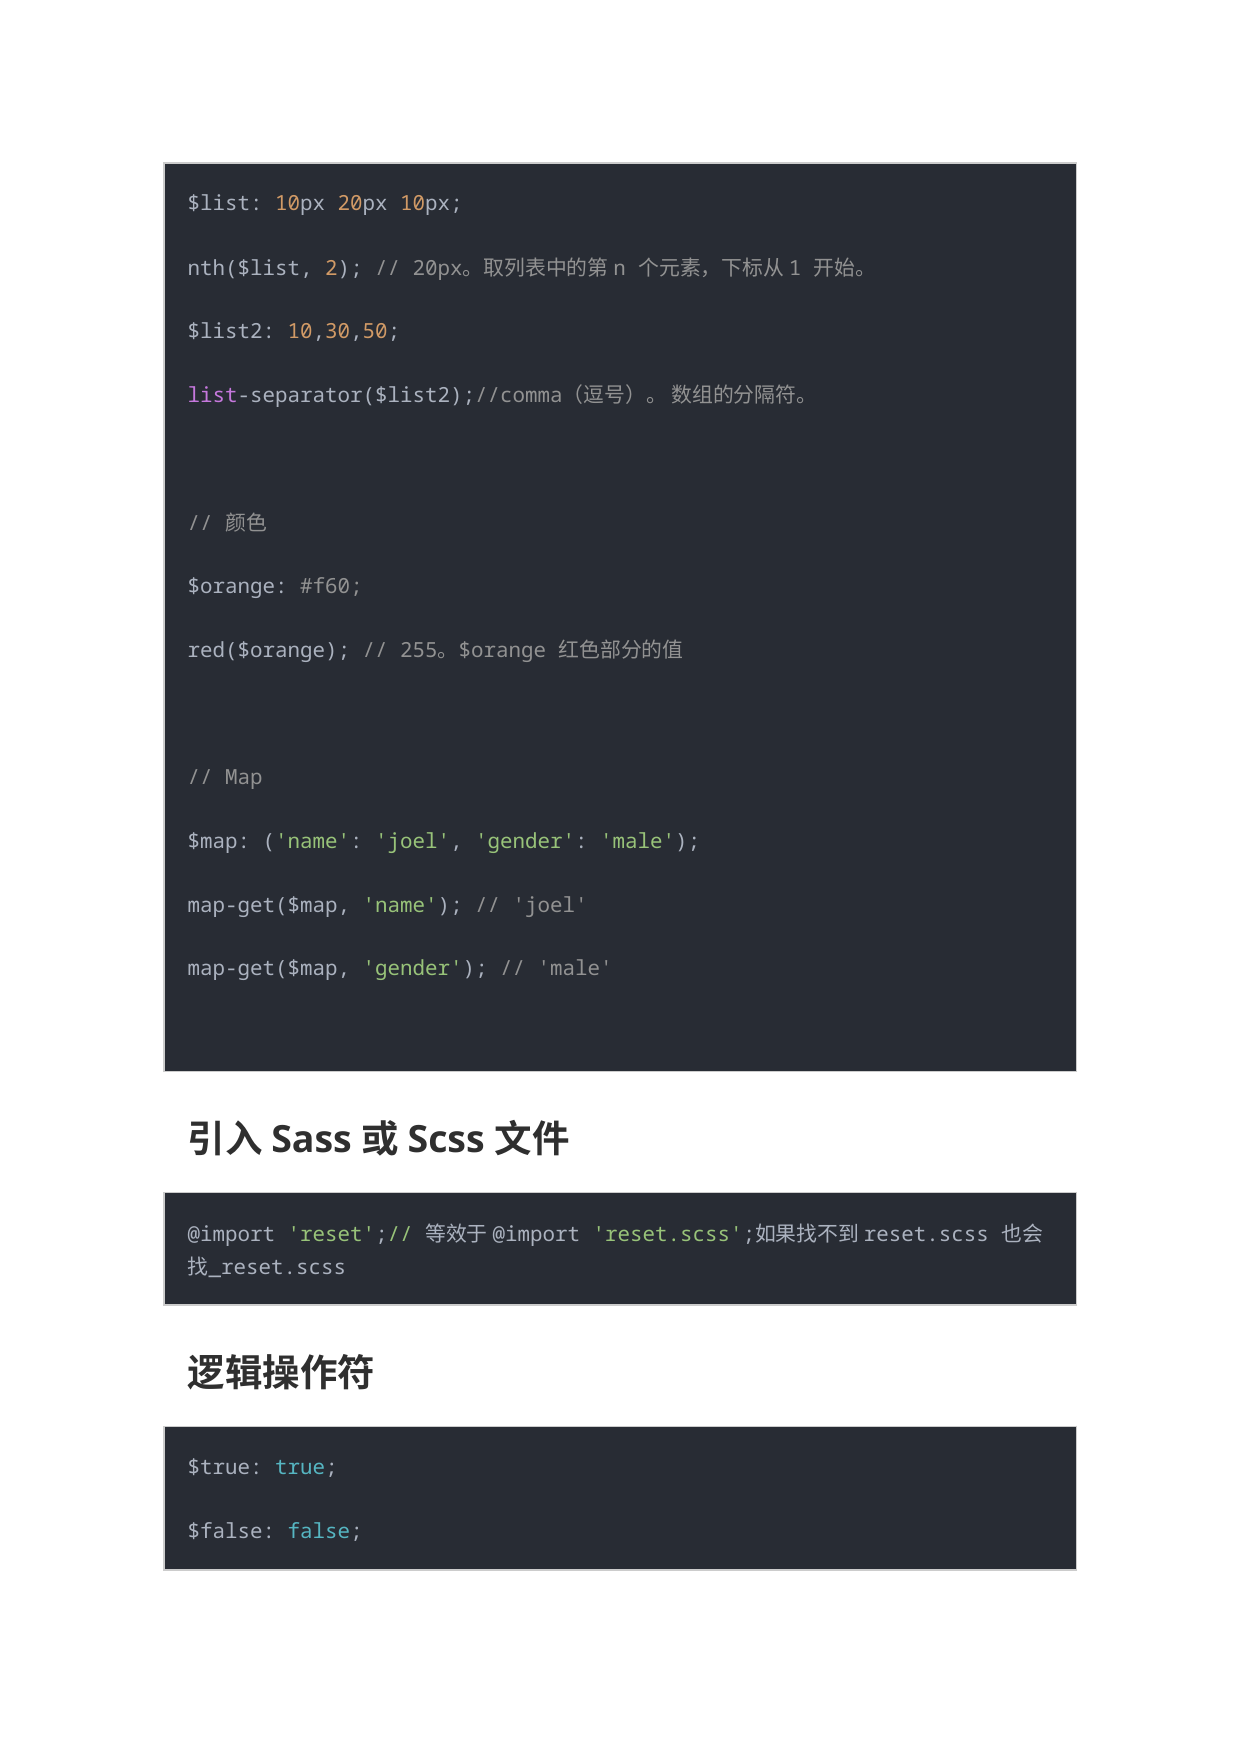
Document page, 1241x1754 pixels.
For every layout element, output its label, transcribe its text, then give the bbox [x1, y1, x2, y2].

text // 颜色 [165, 481, 1076, 538]
text $true: true; [165, 1427, 1076, 1482]
text 引入 Sass 或 Scss 文件 [187, 1103, 1053, 1168]
text red($orange); // 255。$orange 红色部分的值 [165, 608, 1076, 665]
text $map: ('name': 'joel', 'gender': 'male'); [165, 799, 1076, 856]
text list-separator($list2);//comma（逗号）。 数组的分隔符。 [165, 353, 1076, 410]
text nth($list, 2); // 20px。取列表中的第 n 个元素，下标从 1 开始。 [165, 226, 1076, 283]
text map-get($map, 'name'); // 'joel' [165, 863, 1076, 920]
text @import 'reset';// 等效于 @import 'reset.scss';如果找不到 reset.scss 也会找_reset.scss [165, 1193, 1076, 1304]
text $list2: 10,30,50; [165, 289, 1076, 346]
text $list: 10px 20px 10px; [165, 164, 1076, 219]
text map-get($map, 'gender'); // 'male' [165, 927, 1076, 984]
text $orange: #f60; [165, 544, 1076, 601]
text 逻辑操作符 [187, 1337, 1053, 1402]
text $false: false; [165, 1489, 1076, 1569]
text // Map [165, 736, 1076, 793]
